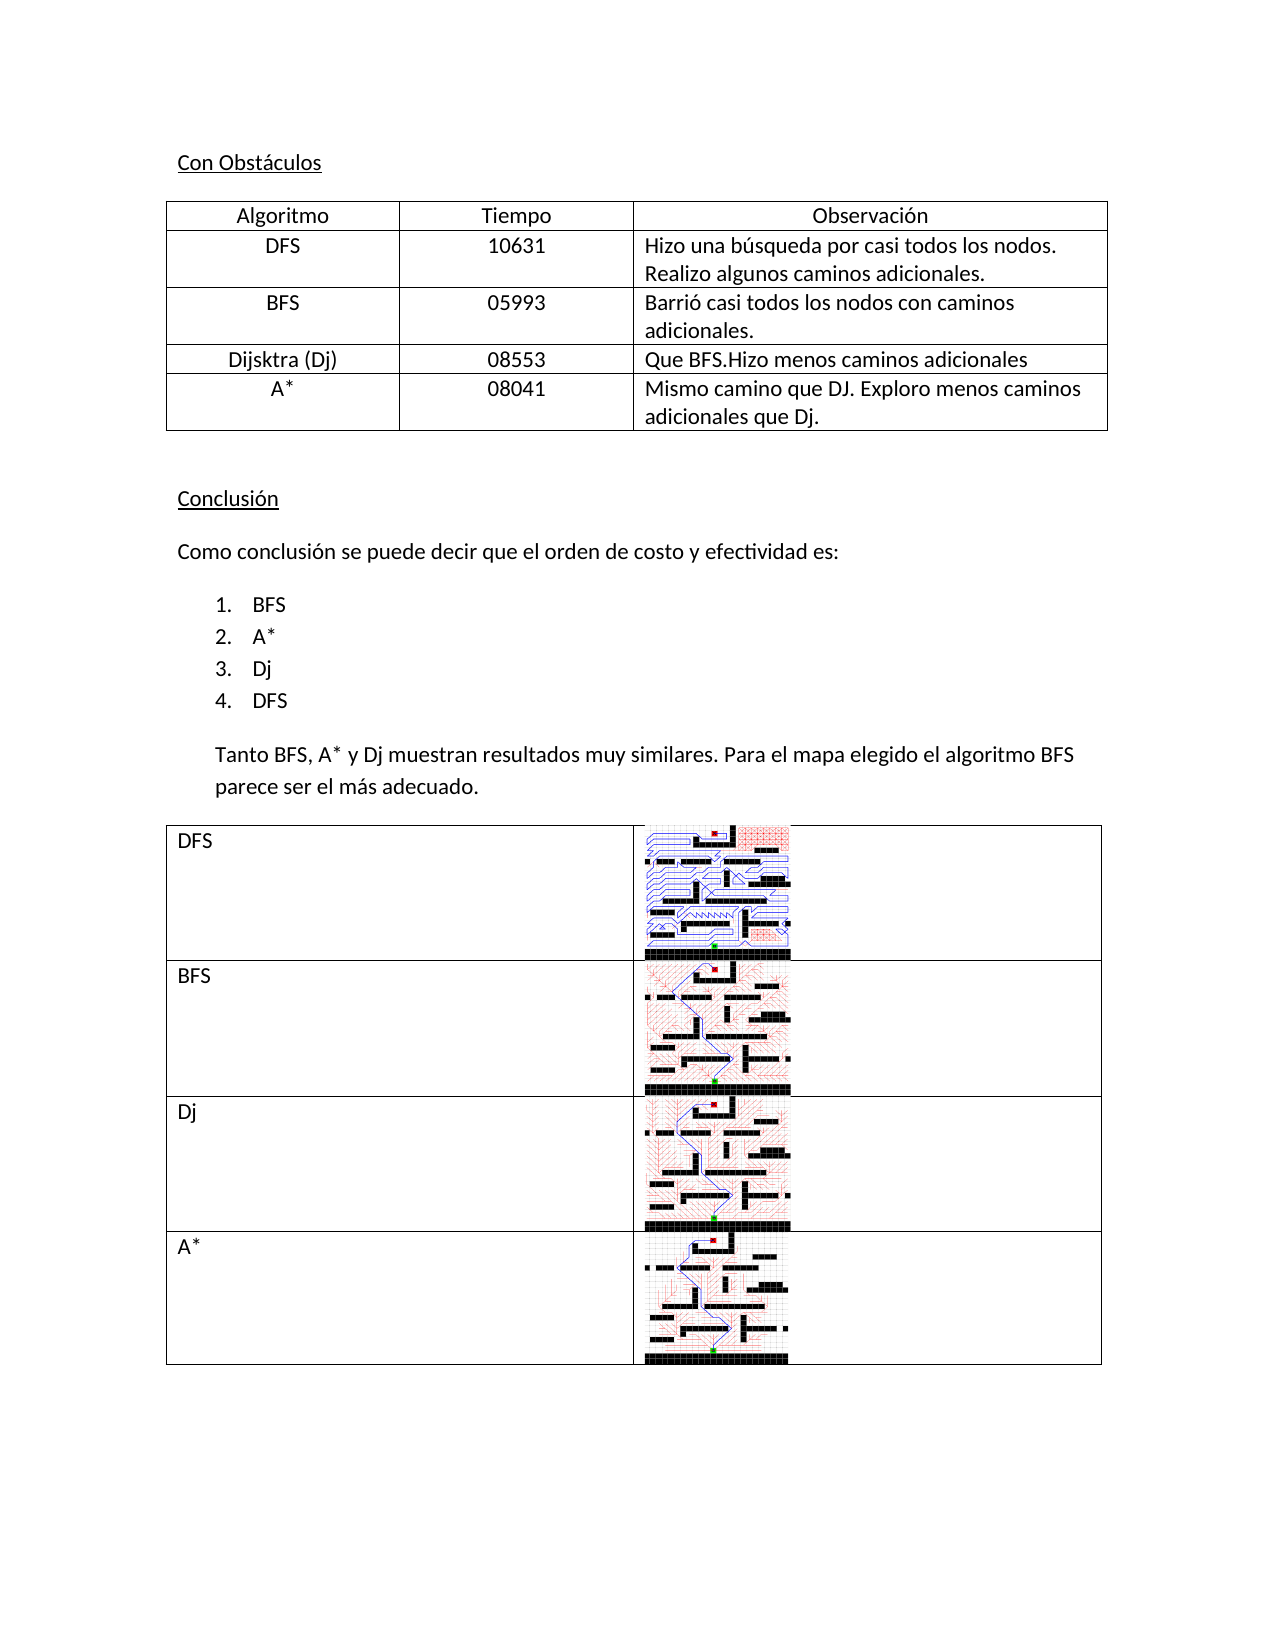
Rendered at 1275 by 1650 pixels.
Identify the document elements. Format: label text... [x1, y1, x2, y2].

table_cell 05993 [400, 288, 633, 344]
table_header [634, 826, 644, 960]
picture [644, 825, 791, 1364]
table_cell A* [167, 1232, 633, 1364]
table_cell Que BFS.Hizo menos caminos adicionales [634, 345, 1107, 373]
table_cell Mismo camino que DJ. Exploro menos caminos adicionales que Dj. [634, 374, 1107, 430]
table_cell 10631 [400, 231, 633, 287]
table_header Tiempo [400, 202, 633, 230]
table_cell [791, 1097, 1101, 1231]
list BFS [215, 590, 1098, 618]
table_cell [634, 961, 644, 1096]
table_cell Dj [167, 1097, 633, 1231]
table_cell A* [167, 374, 399, 430]
text Con Obstáculos [177, 148, 1098, 176]
table_header Algoritmo [167, 202, 399, 230]
table_cell 08041 [400, 374, 633, 430]
table_cell DFS [167, 231, 399, 287]
text Conclusión [177, 484, 1098, 512]
table_cell [634, 1232, 644, 1364]
table_cell [791, 961, 1101, 1096]
list Dj [215, 654, 1098, 682]
text Como conclusión se puede decir que el orden de costo y efectividad es: [177, 537, 1098, 565]
table_header Observación [634, 202, 1107, 230]
table_header [791, 826, 1101, 960]
list DFS [215, 687, 1098, 715]
list A* [215, 622, 1098, 650]
text Tanto BFS, A* y Dj muestran resultados muy similares. Para el mapa elegido el algoritmo BFS parece ser el más adecuado. [215, 740, 1098, 800]
table_cell Barrió casi todos los nodos con caminos adicionales. [634, 288, 1107, 344]
table_cell [634, 1097, 644, 1231]
table_cell BFS [167, 961, 633, 1096]
table_cell BFS [167, 288, 399, 344]
table_cell 08553 [400, 345, 633, 373]
table_cell Dijsktra (Dj) [167, 345, 399, 373]
table_cell Hizo una búsqueda por casi todos los nodos. Realizo algunos caminos adicionales. [634, 231, 1107, 287]
table_header DFS [167, 826, 633, 960]
table_cell [789, 1232, 1101, 1364]
